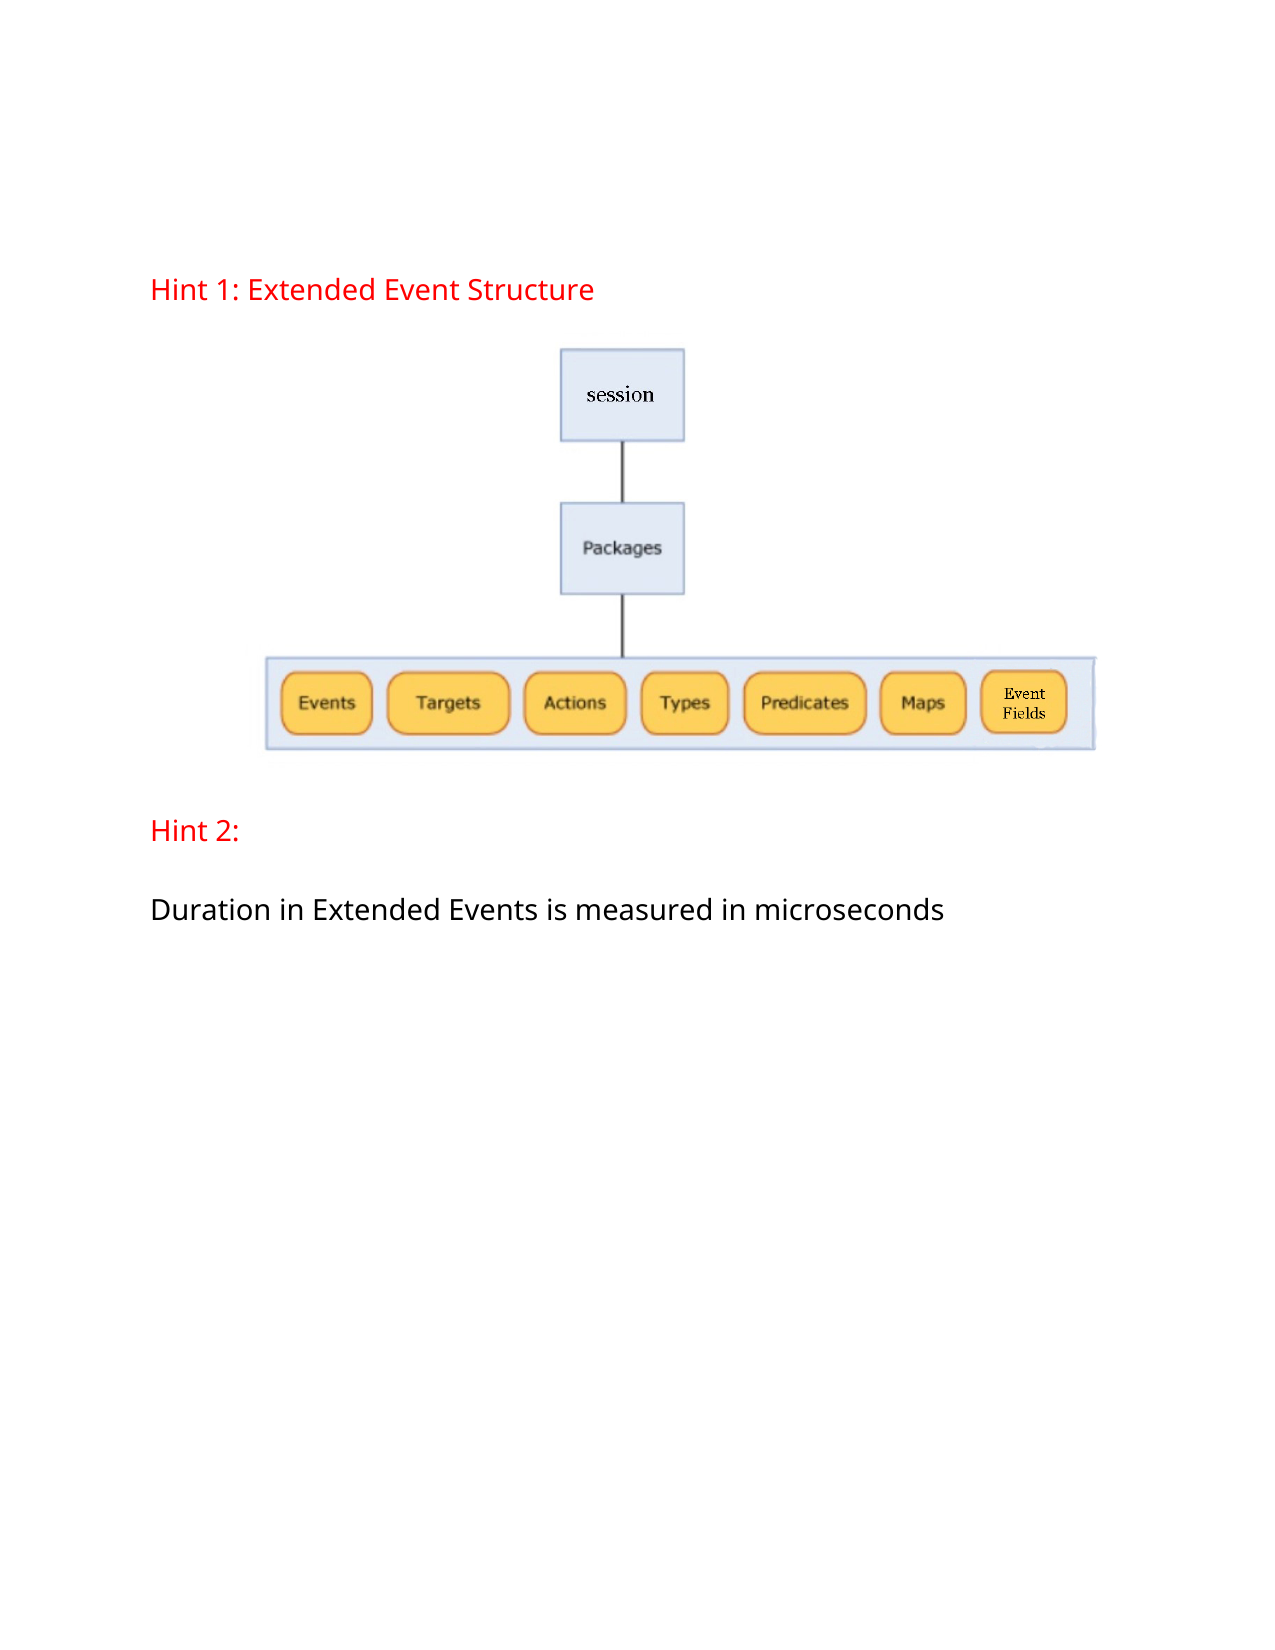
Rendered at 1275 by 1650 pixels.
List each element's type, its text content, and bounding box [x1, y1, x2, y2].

text Hint 1: Extended Event Structure [150, 269, 1125, 308]
text Duration in Extended Events is measured in microseconds [150, 889, 1125, 929]
text Hint 2: [150, 810, 1125, 849]
picture [150, 308, 1125, 810]
